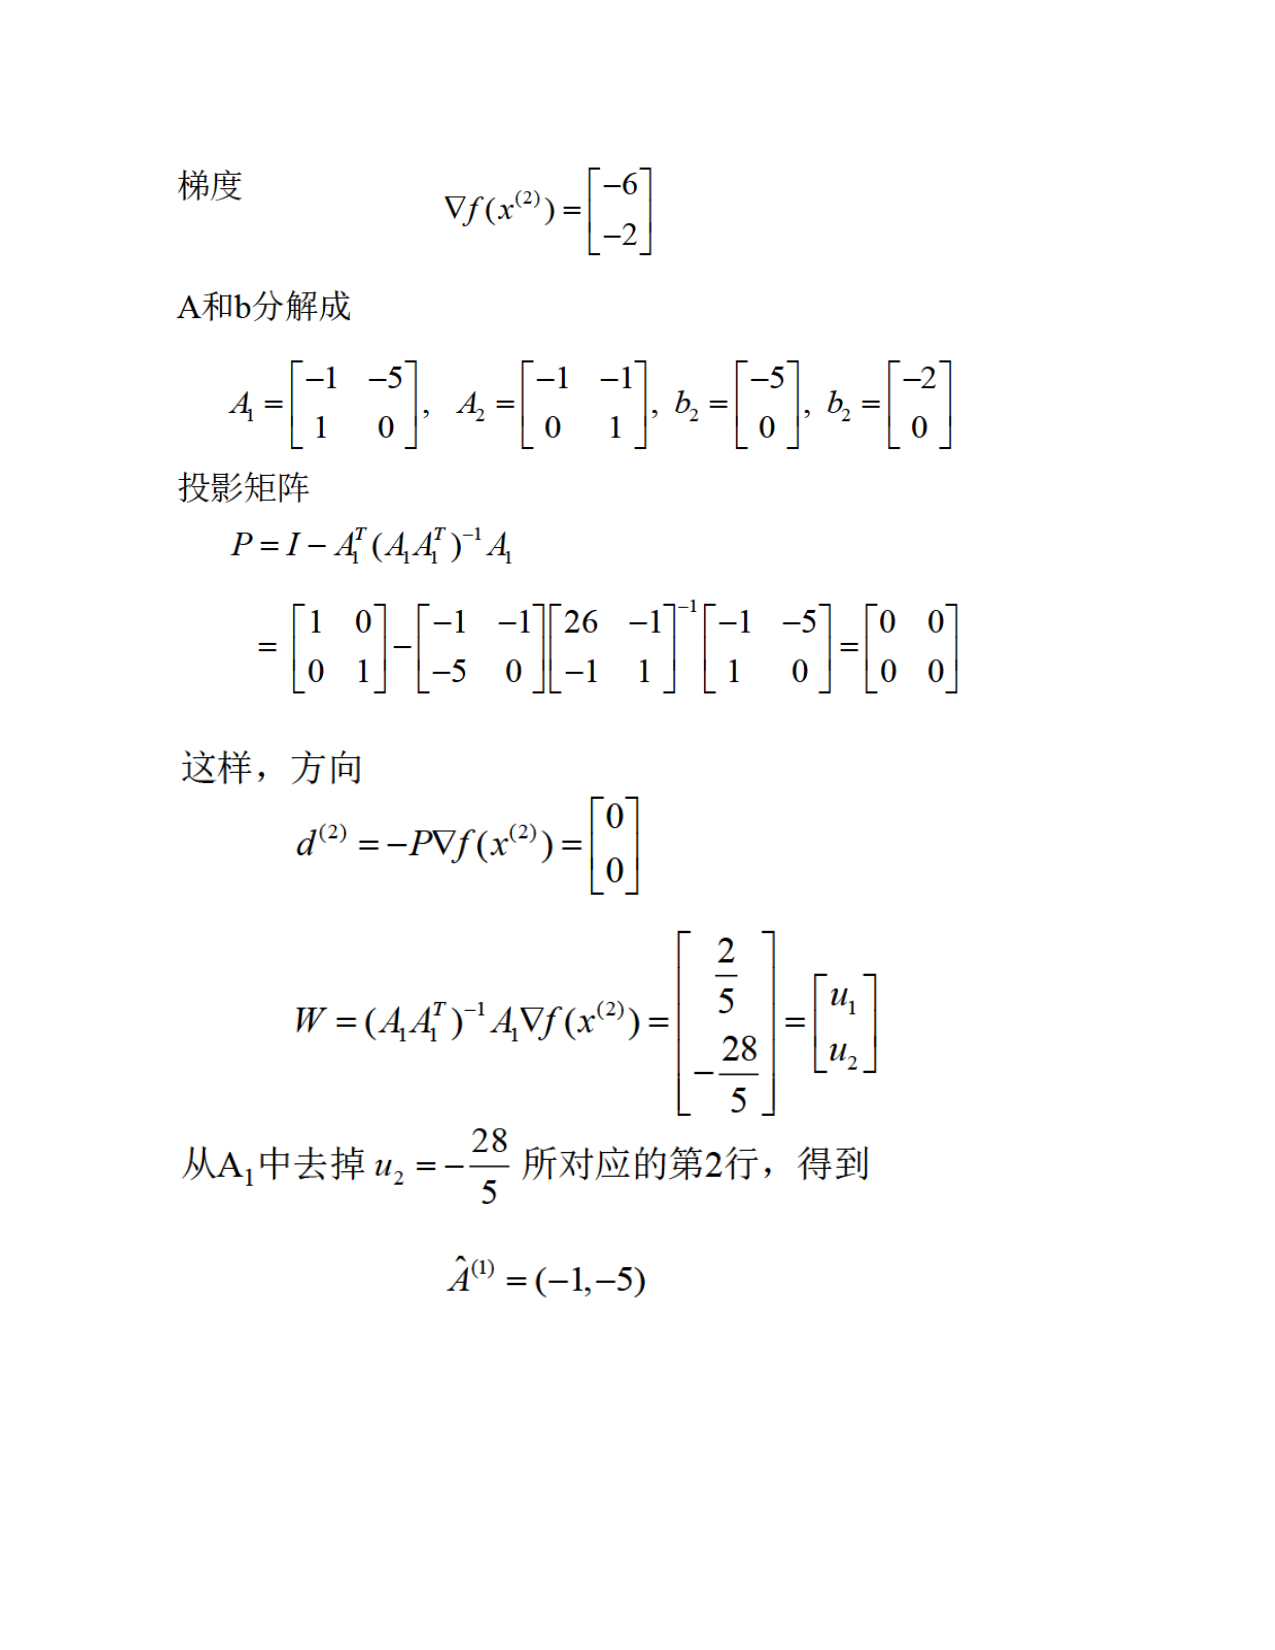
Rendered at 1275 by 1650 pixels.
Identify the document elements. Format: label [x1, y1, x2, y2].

picture [150, 150, 1014, 711]
picture [150, 738, 1014, 1310]
